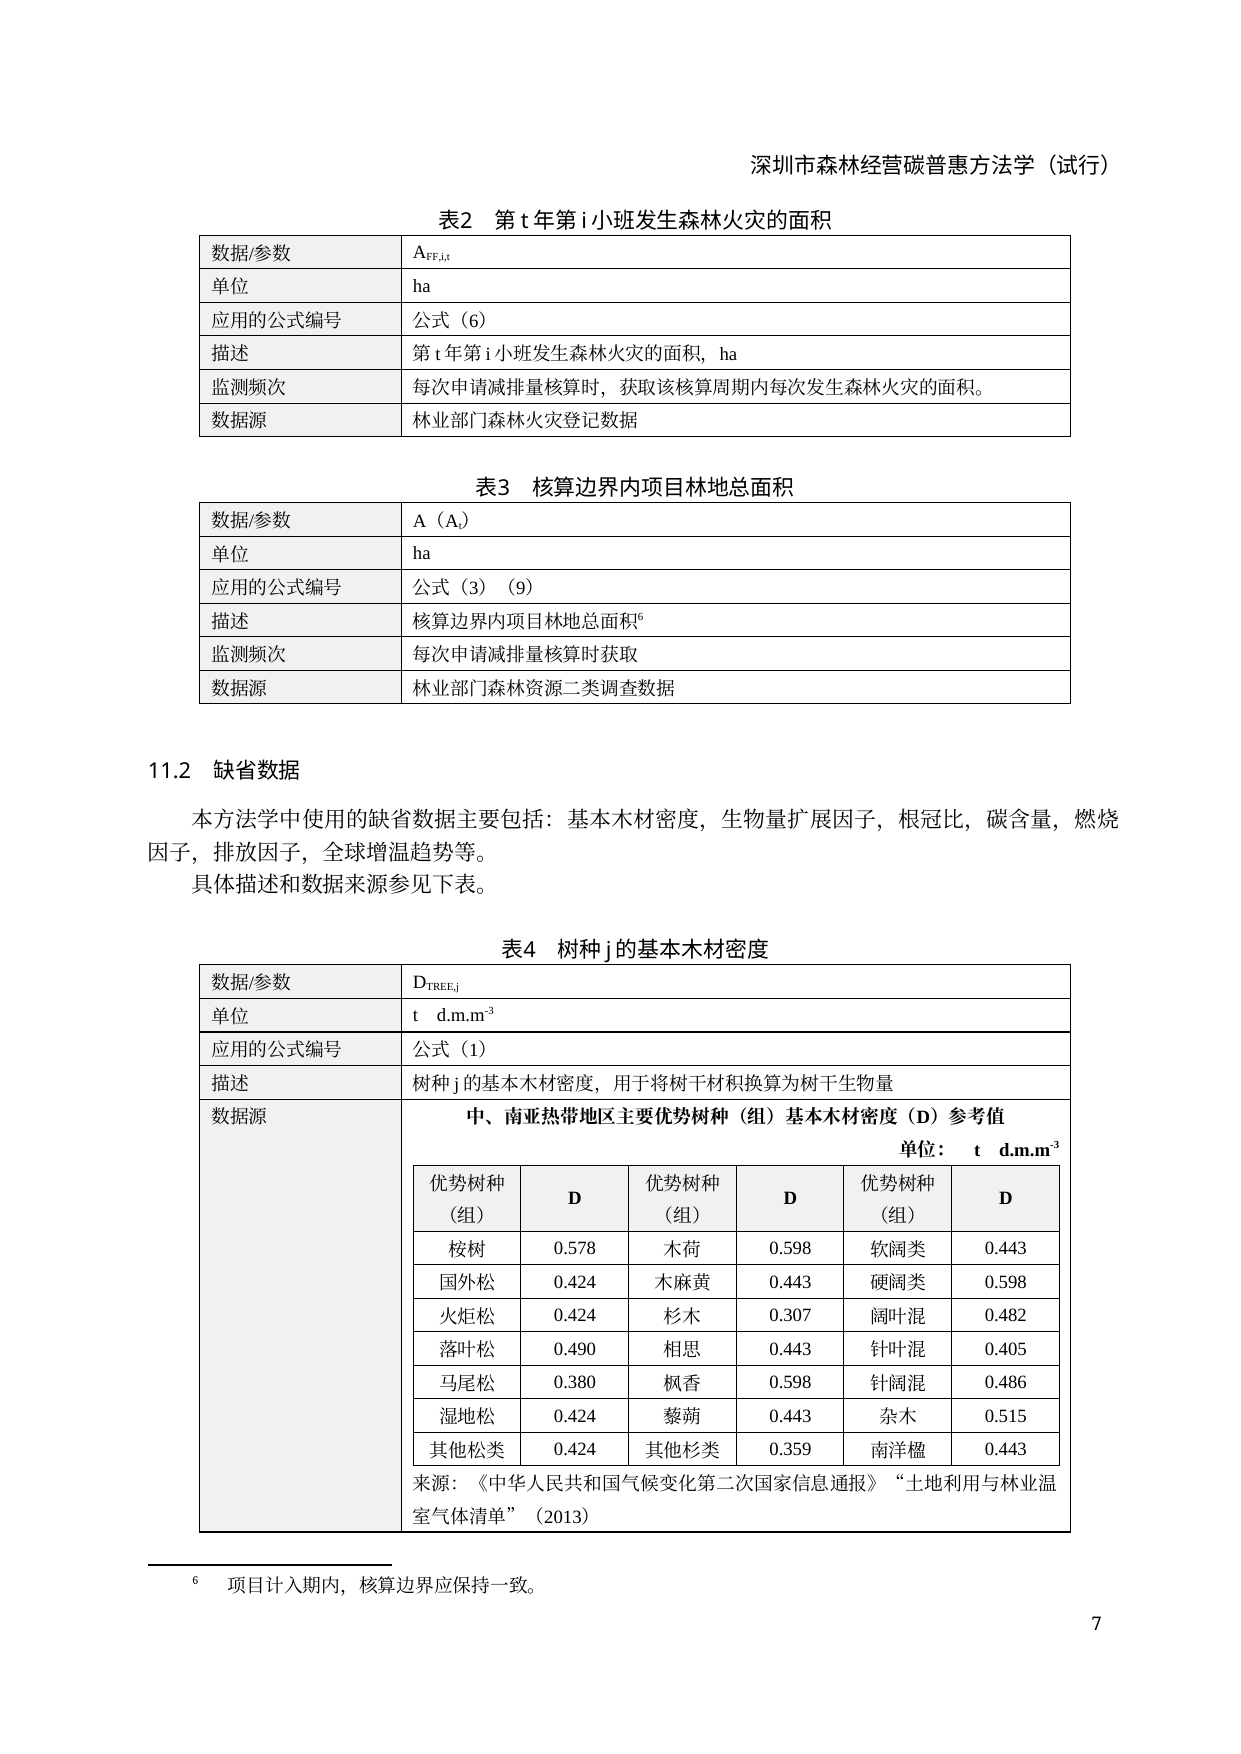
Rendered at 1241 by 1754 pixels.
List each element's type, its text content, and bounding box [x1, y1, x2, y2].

table_cell 单位 [200, 537, 401, 569]
table_cell 每次申请减排量核算时，获取该核算周期内每次发生森林火灾的面积。 [402, 370, 1070, 402]
table_cell 数据源 [200, 404, 401, 436]
table_cell 林业部门森林资源二类调查数据 [402, 671, 1070, 703]
table_cell 核算边界内项目林地总面积 [402, 604, 1070, 636]
text 树种j的基本木材密度 [148, 932, 1122, 964]
table_header 数据/参数 [200, 965, 401, 998]
table_cell 监测频次 [200, 370, 401, 402]
table_cell ha [402, 269, 1070, 302]
table_cell 应用的公式编号 [200, 303, 401, 335]
table_cell 应用的公式编号 [200, 1033, 401, 1065]
table_cell 应用的公式编号 [200, 570, 401, 603]
table_cell 描述 [200, 1066, 401, 1098]
text 本方法学中使用的缺省数据主要包括：基本木材密度，生物量扩展因子，根冠比，碳含量，燃烧因子，排放因子，全球增温趋势等。 [148, 802, 1122, 867]
table_header A（At） [402, 503, 1070, 536]
table_cell 公式（6） [402, 303, 1070, 335]
table_cell 单位 [200, 269, 401, 302]
table_cell 林业部门森林火灾登记数据 [402, 404, 1070, 436]
table_cell 树种j的基本木材密度，用于将树干材积换算为树干生物量 [402, 1066, 1070, 1098]
table_cell ha [402, 537, 1070, 569]
table_header DTREE,j [402, 965, 1070, 998]
table_cell 中、南亚热带地区主要优势树种（组）基本木材密度（D）参考值 单位： t d.m.m-3 来源：《中华人民共和国气候变化第二次国家信息通报》“土地利用与林业温室气体清单”（2013） [402, 1100, 1070, 1531]
table_cell 单位 [200, 999, 401, 1031]
table_header 数据/参数 [200, 503, 401, 536]
table_cell 数据源 [200, 1100, 401, 1531]
table_header AFF,i,t [402, 236, 1070, 268]
text 第t年第i小班发生森林火灾的面积 [148, 202, 1122, 235]
table_cell 数据源 [200, 671, 401, 703]
table_cell t d.m.m-3 [402, 999, 1070, 1031]
table_cell 描述 [200, 336, 401, 369]
table_cell 每次申请减排量核算时获取 [402, 637, 1070, 670]
table_cell 监测频次 [200, 637, 401, 670]
text 具体描述和数据来源参见下表。 [148, 867, 1122, 899]
text 核算边界内项目林地总面积 [148, 469, 1122, 502]
table_header 数据/参数 [200, 236, 401, 268]
table_cell 第t年第i小班发生森林火灾的面积，ha [402, 336, 1070, 369]
table_cell 描述 [200, 604, 401, 636]
table_cell 公式（1） [402, 1033, 1070, 1065]
table_cell 公式（3）（9） [402, 570, 1070, 603]
text 缺省数据 [148, 753, 1122, 786]
